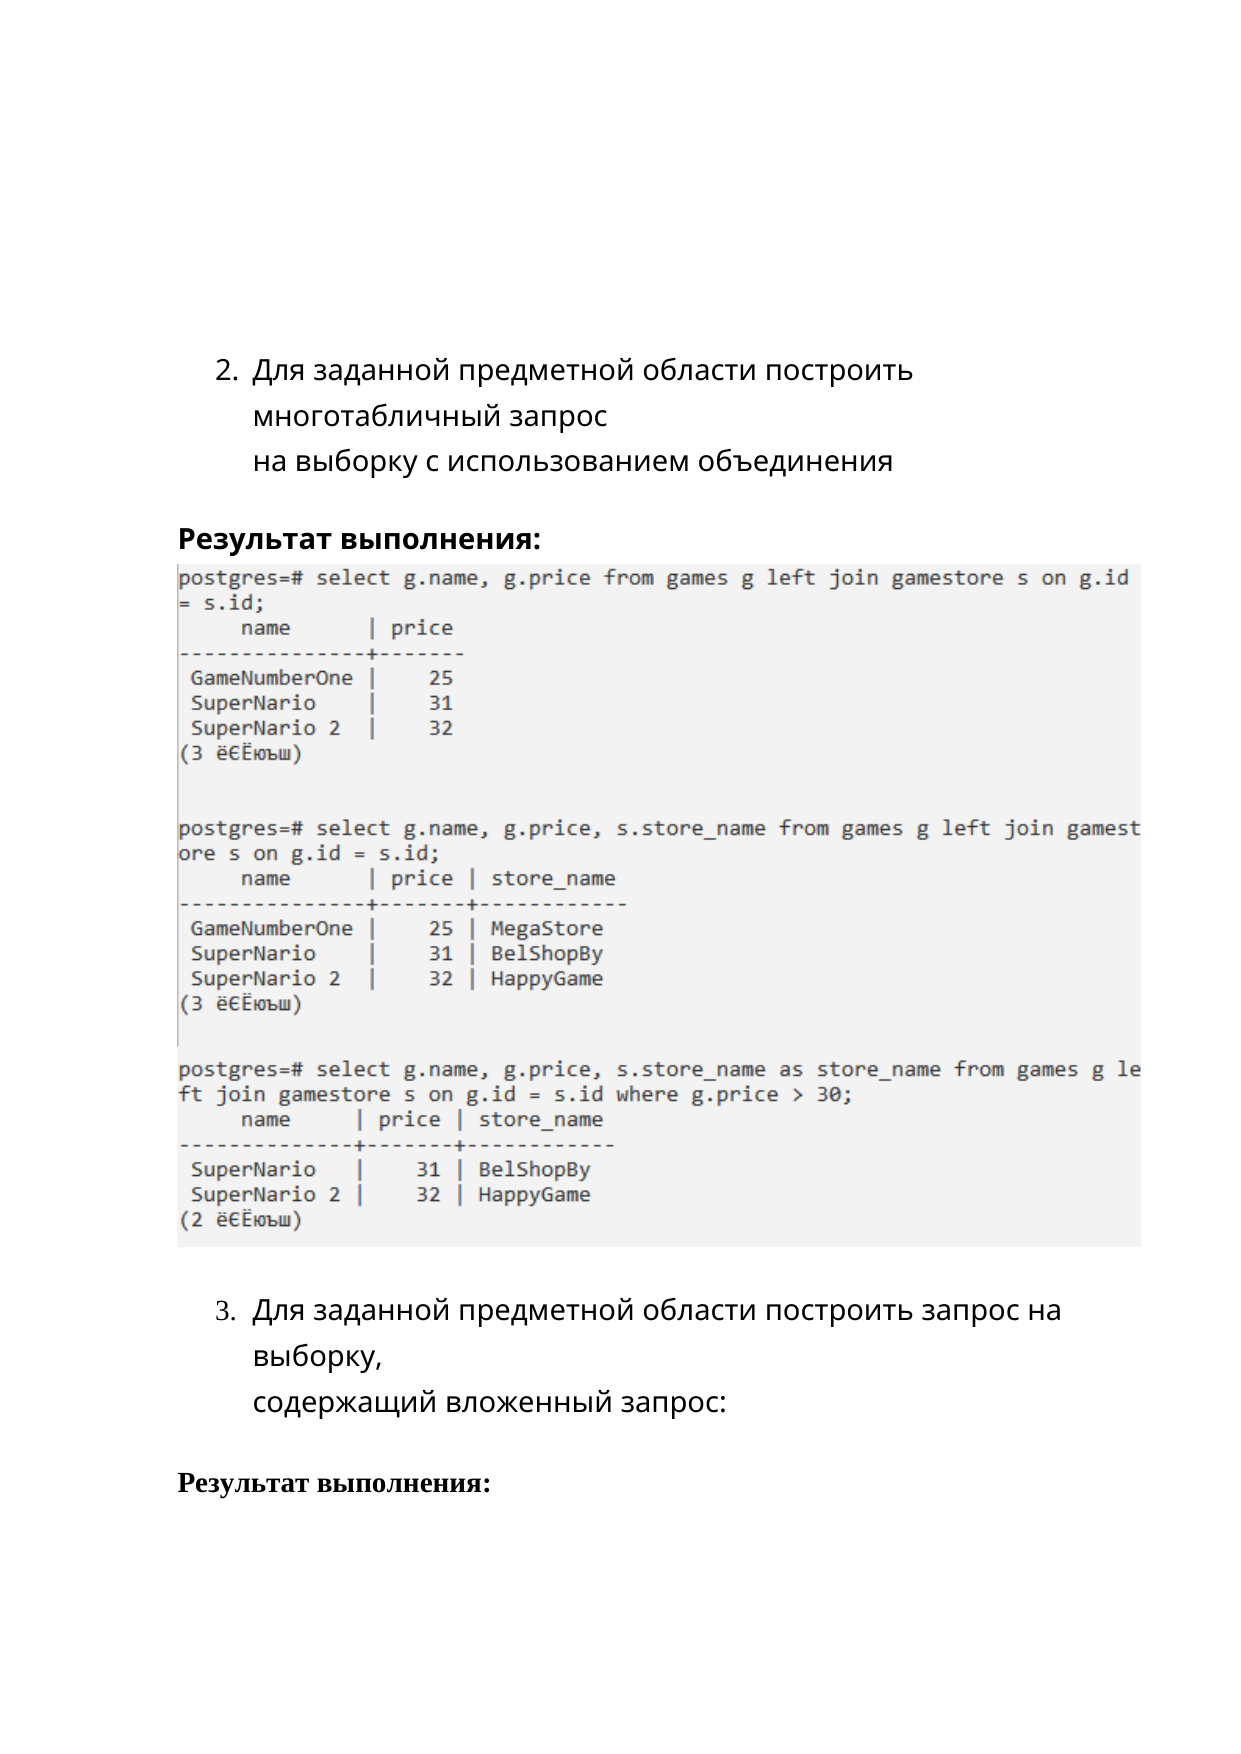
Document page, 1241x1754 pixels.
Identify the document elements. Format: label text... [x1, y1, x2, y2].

text Результат выполнения: [177, 518, 1152, 558]
text Результат выполнения: [177, 1465, 1152, 1498]
list Для заданной предметной области построить запрос на выборку, содержащий вложенный запрос: [215, 1289, 1152, 1421]
list Для заданной предметной области построить многотабличный запрос на выборку с использованием объединения [215, 349, 1152, 480]
picture [177, 564, 1142, 1247]
